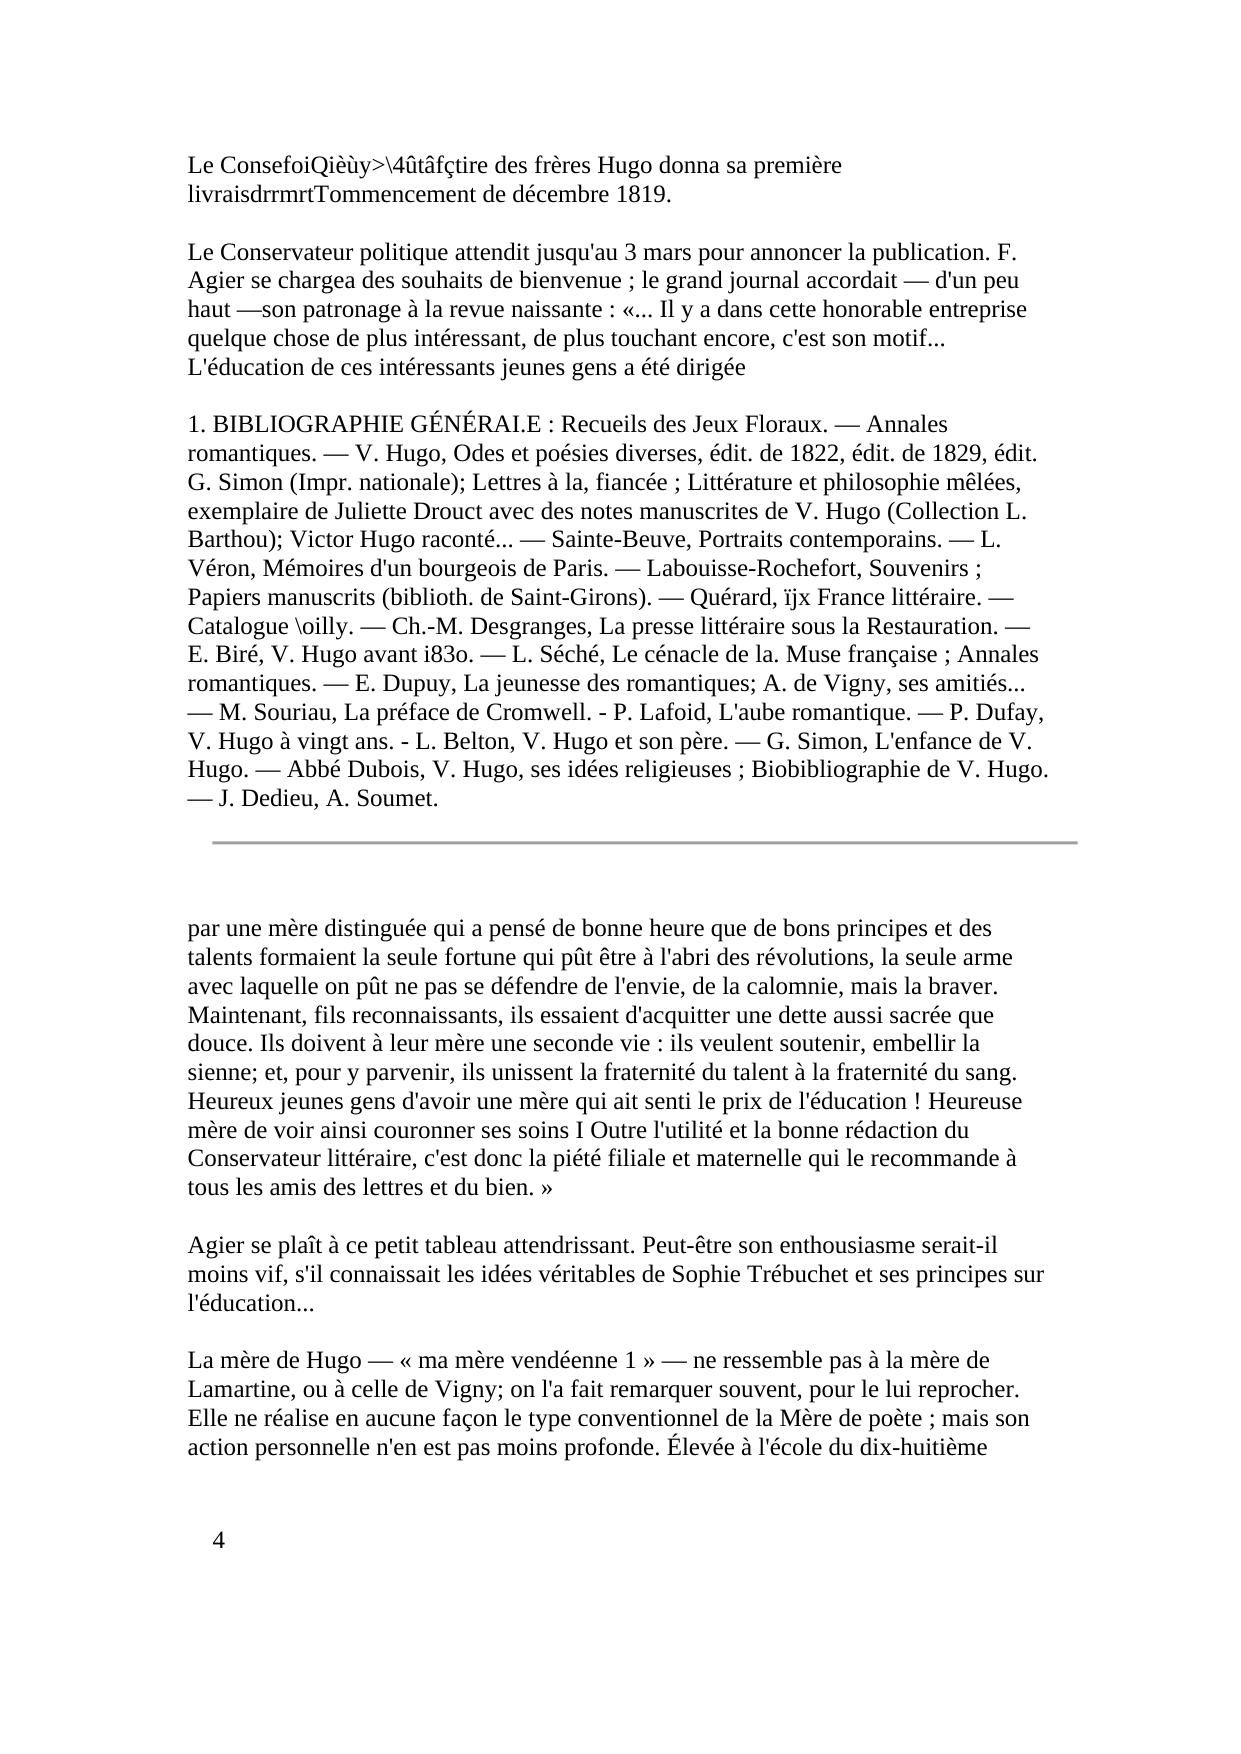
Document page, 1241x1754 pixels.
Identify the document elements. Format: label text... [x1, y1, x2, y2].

text Le Conservateur politique attendit jusqu'au 3 mars pour annoncer la publication. F. Agier se chargea des souhaits de bienvenue ; le grand journal accordait — d'un peu haut —son patronage à la revue naissante : «... Il y a dans cette honorable entreprise quelque chose de plus intéressant, de plus touchant encore, c'est son motif... L'éducation de ces intéressants jeunes gens a été dirigée [187, 237, 1053, 380]
text 1. BIBLIOGRAPHIE GÉNÉRAI.E : Recueils des Jeux Floraux. — Annales romantiques. — V. Hugo, Odes et poésies diverses, édit. de 1822, édit. de 1829, édit. G. Simon (Impr. nationale); Lettres à la, fiancée ; Littérature et philosophie mêlées, exemplaire de Juliette Drouct avec des notes manuscrites de V. Hugo (Collection L. Barthou); Victor Hugo raconté... — Sainte-Beuve, Portraits contemporains. — L. Véron, Mémoires d'un bourgeois de Paris. — Labouisse-Rochefort, Souvenirs ; Papiers manuscrits (biblioth. de Saint-Girons). — Quérard, ïjx France littéraire. — Catalogue \oilly. — Ch.-M. Desgranges, La presse littéraire sous la Restauration. — E. Biré, V. Hugo avant i83o. — L. Séché, Le cénacle de la. Muse française ; Annales romantiques. — E. Dupuy, La jeunesse des romantiques; A. de Vigny, ses amitiés... — M. Souriau, La préface de Cromwell. - P. Lafoid, L'aube romantique. — P. Dufay, V. Hugo à vingt ans. - L. Belton, V. Hugo et son père. — G. Simon, L'enfance de V. Hugo. — Abbé Dubois, V. Hugo, ses idées religieuses ; Biobibliographie de V. Hugo. — J. Dedieu, A. Soumet. [187, 409, 1053, 812]
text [187, 1346, 1053, 1461]
text Le ConsefoiQièùy>\4ûtâfçtire des frères Hugo donna sa première livraisdrrmrtTommencement de décembre 1819. [187, 150, 1053, 207]
text Agier se plaît à ce petit tableau attendrissant. Peut-être son enthousiasme serait-il moins vif, s'il connaissait les idées véritables de Sophie Trébuchet et ses principes sur l'éducation... [187, 1230, 1053, 1316]
text par une mère distinguée qui a pensé de bonne heure que de bons principes et des talents formaient la seule fortune qui pût être à l'abri des révolutions, la seule arme avec laquelle on pût ne pas se défendre de l'envie, de la calomnie, mais la braver. Maintenant, fils reconnaissants, ils essaient d'acquitter une dette aussi sacrée que douce. Ils doivent à leur mère une seconde vie : ils veulent soutenir, embellir la sienne; et, pour y parvenir, ils unissent la fraternité du talent à la fraternité du sang. Heureux jeunes gens d'avoir une mère qui ait senti le prix de l'éducation ! Heureuse mère de voir ainsi couronner ses soins I Outre l'utilité et la bonne rédaction du Conservateur littéraire, c'est donc la piété filiale et maternelle qui le recommande à tous les amis des lettres et du bien. » [187, 913, 1053, 1201]
